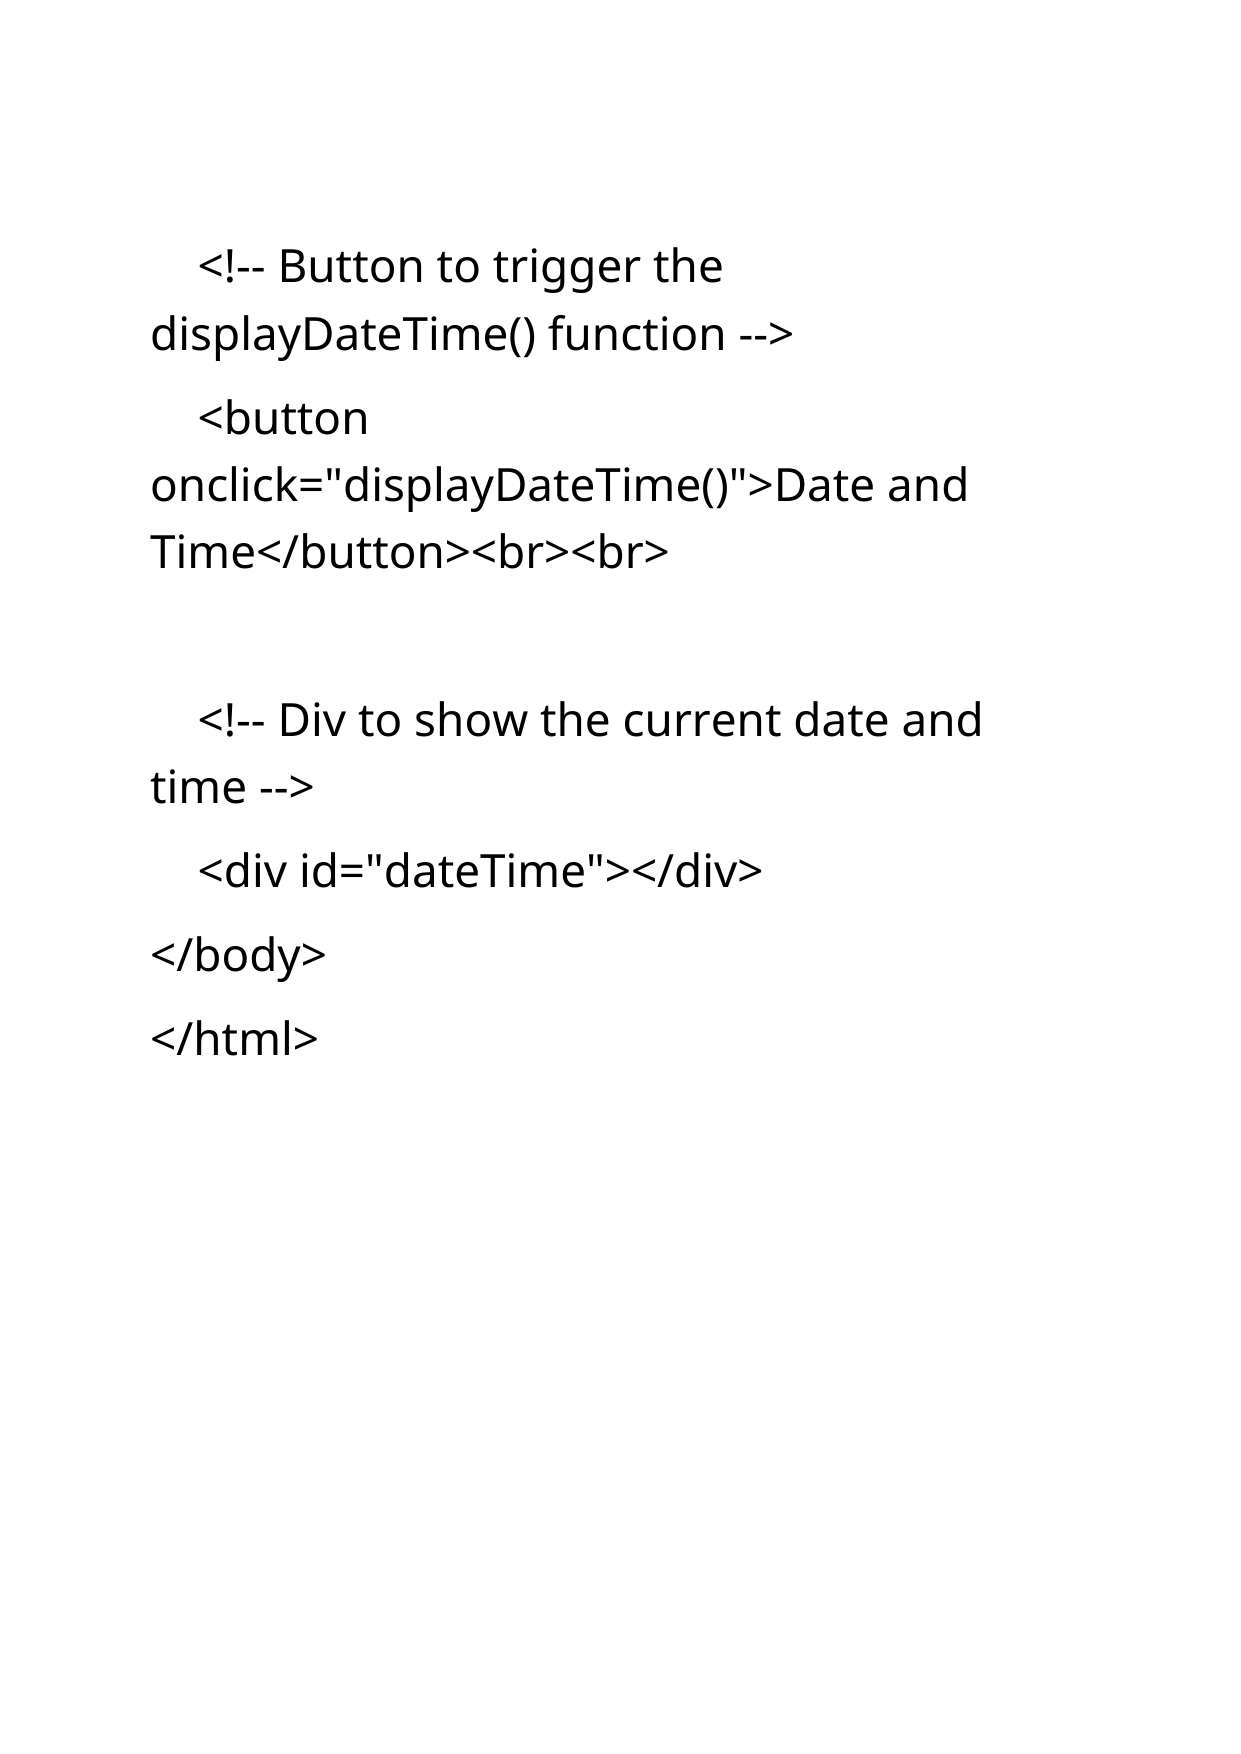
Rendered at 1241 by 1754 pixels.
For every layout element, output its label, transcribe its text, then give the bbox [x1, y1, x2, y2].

text <!-- Div to show the current date and time --> [150, 688, 1090, 817]
text <button onclick="displayDateTime()">Date and Time</button><br><br> [150, 385, 1090, 582]
text </body> [150, 923, 1090, 985]
text <div id="dateTime"></div> [150, 839, 1090, 901]
text <!-- Button to trigger the displayDateTime() function --> [150, 234, 1090, 364]
text </html> [150, 1007, 1090, 1069]
